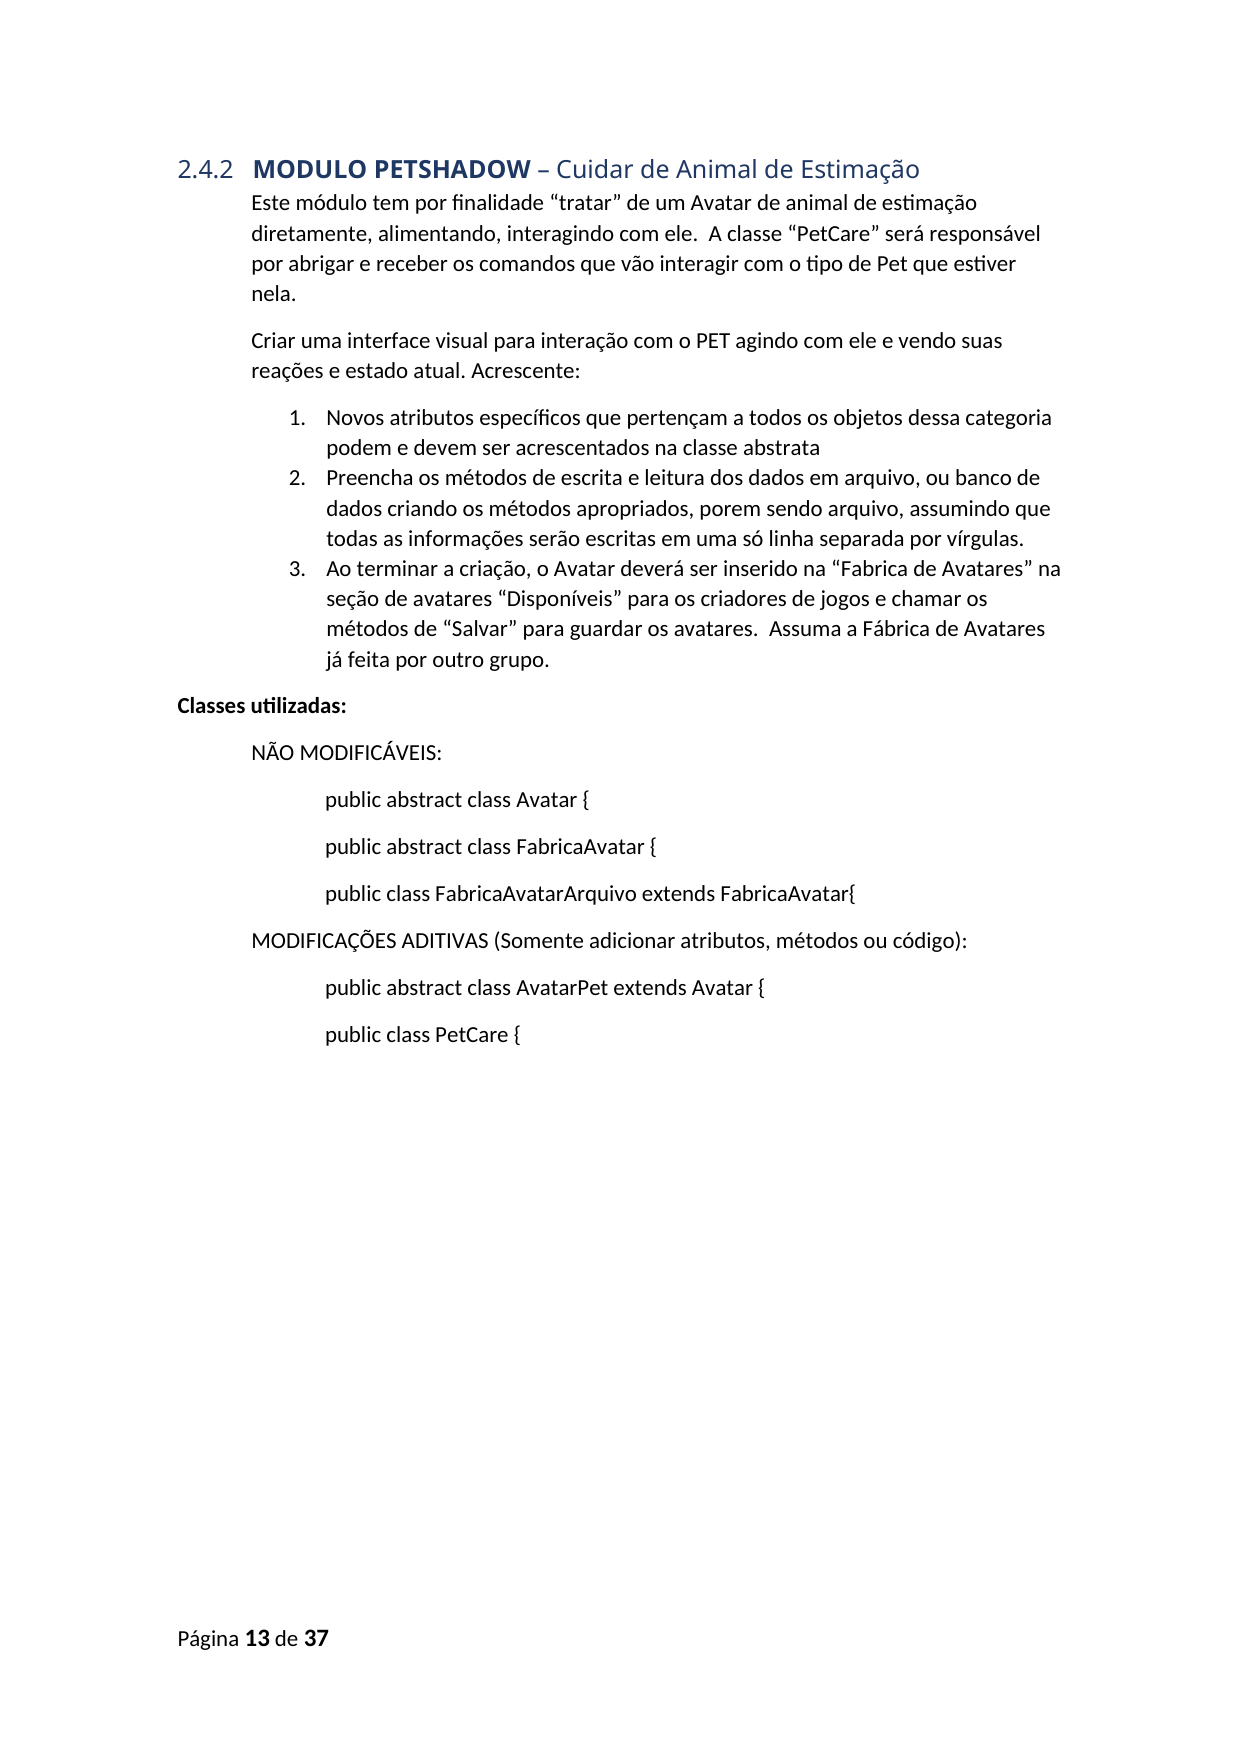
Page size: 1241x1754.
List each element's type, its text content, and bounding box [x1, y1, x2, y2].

text Este módulo tem por finalidade “tratar” de um Avatar de animal de estimação diretamente, alimentando, interagindo com ele. A classe “PetCare” será responsável por abrigar e receber os comandos que vão interagir com o tipo de Pet que estiver nela. [251, 188, 1063, 307]
text NÃO MODIFICÁVEIS: [177, 738, 1063, 767]
text public abstract class Avatar { [251, 785, 1063, 813]
text public abstract class AvatarPet extends Avatar { [251, 973, 1063, 1001]
text public abstract class FabricaAvatar { [251, 832, 1063, 860]
text Classes utilizadas: [177, 692, 1063, 720]
list Preencha os métodos de escrita e leitura dos dados em arquivo, ou banco de dados criando os métodos apropriados, porem sendo arquivo, assumindo que todas as informações serão escritas em uma só linha separada por vírgulas. [288, 463, 1063, 552]
subtitle MODULO PETSHADOW – Cuidar de Animal de Estimação [177, 152, 1063, 186]
text public class PetCare { [251, 1020, 1063, 1048]
text MODIFICAÇÕES ADITIVAS (Somente adicionar atributos, métodos ou código): [177, 926, 1063, 954]
list Novos atributos específicos que pertençam a todos os objetos dessa categoria podem e devem ser acrescentados na classe abstrata [288, 403, 1063, 461]
list Ao terminar a criação, o Avatar deverá ser inserido na “Fabrica de Avatares” na seção de avatares “Disponíveis” para os criadores de jogos e chamar os métodos de “Salvar” para guardar os avatares. Assuma a Fábrica de Avatares já feita por outro grupo. [288, 554, 1063, 673]
text Criar uma interface visual para interação com o PET agindo com ele e vendo suas reações e estado atual. Acrescente: [251, 326, 1063, 384]
text public class FabricaAvatarArquivo extends FabricaAvatar{ [251, 879, 1063, 907]
